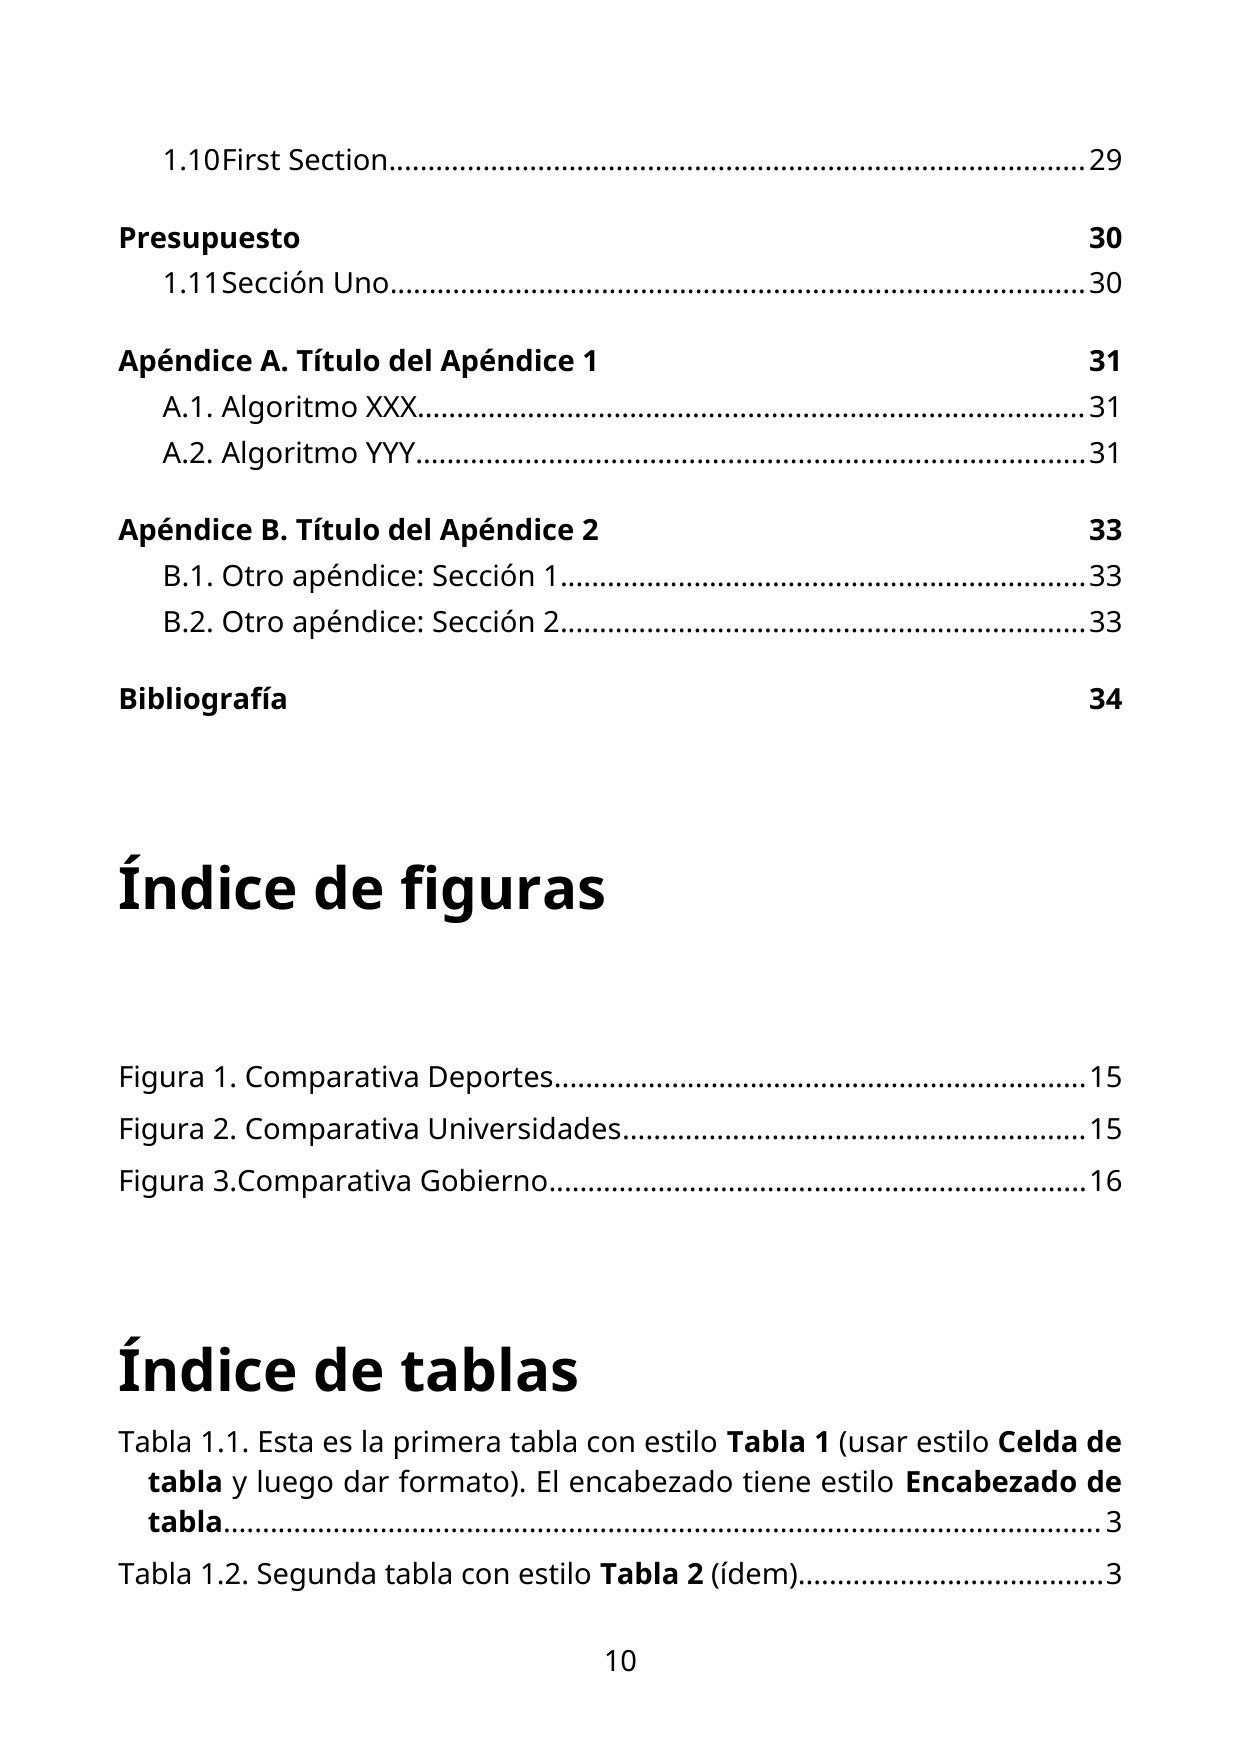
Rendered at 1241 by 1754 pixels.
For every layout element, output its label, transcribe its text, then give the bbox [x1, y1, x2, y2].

text Figura 3.Comparativa Gobierno 16 [118, 1160, 1122, 1200]
text Tabla 1.2. Segunda tabla con estilo Tabla 2 (ídem). 3 [118, 1553, 1122, 1593]
text Apéndice A. Título del Apéndice 1 31 [118, 340, 1122, 380]
text A.2. Algoritmo YYY 31 [162, 432, 1122, 472]
text B.2. Otro apéndice: Sección 2 33 [162, 601, 1122, 641]
text Índice de figuras [118, 847, 1122, 927]
text Índice de tablas [118, 1329, 1122, 1409]
text 1.11 Sección Uno 30 [162, 263, 1122, 302]
text Apéndice B. Título del Apéndice 2 33 [118, 509, 1122, 549]
text A.1. Algoritmo XXX 31 [162, 386, 1122, 426]
text Presupuesto 30 [118, 217, 1122, 257]
text 1.10 First Section 29 [162, 140, 1122, 179]
text Bibliografía 34 [118, 678, 1122, 718]
text Figura 2. Comparativa Universidades 15 [118, 1108, 1122, 1148]
text Figura 1. Comparativa Deportes 15 [118, 1056, 1122, 1096]
text B.1. Otro apéndice: Sección 1 33 [162, 555, 1122, 595]
